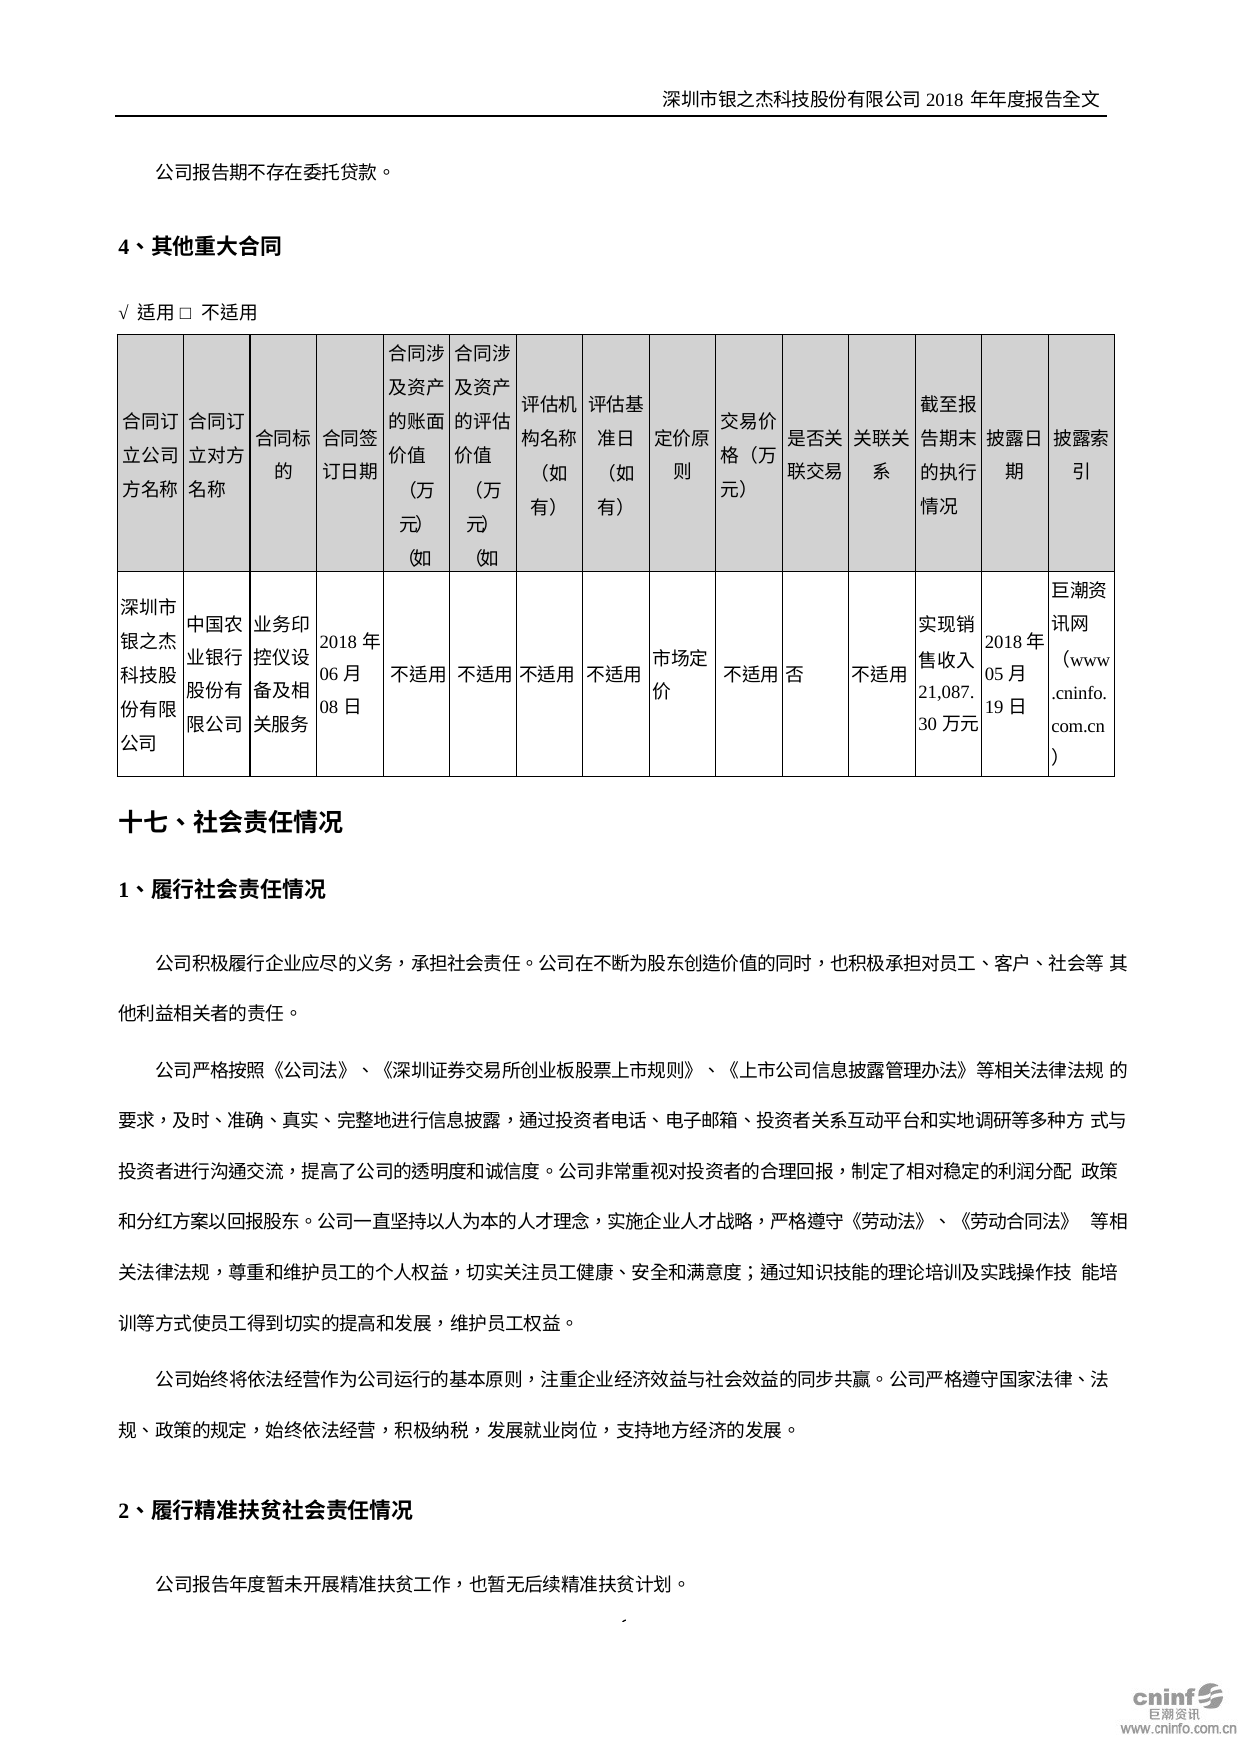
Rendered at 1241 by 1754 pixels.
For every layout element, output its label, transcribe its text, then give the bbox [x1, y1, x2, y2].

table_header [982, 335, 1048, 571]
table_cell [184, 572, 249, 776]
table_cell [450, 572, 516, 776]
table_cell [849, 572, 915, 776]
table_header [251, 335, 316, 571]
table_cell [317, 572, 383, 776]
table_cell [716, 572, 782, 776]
subtitle 十七、社会责任情况 [118, 804, 1130, 838]
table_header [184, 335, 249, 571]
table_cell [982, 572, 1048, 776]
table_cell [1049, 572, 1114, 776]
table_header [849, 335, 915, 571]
text 公司始终将依法经营作为公司运行的基本原则，注重企业经济效益与社会效益的同步共赢。公司严格遵守国家法律、法 规、政策的规定，始终依法经营，积极纳税，发展就业岗位，支持地方经济的发展。 [118, 1366, 1130, 1442]
text 公司积极履行企业应尽的义务，承担社会责任。公司在不断为股东创造价值的同时，也积极承担对员工、客户、社会等 其他利益相关者的责任。 [118, 950, 1130, 1026]
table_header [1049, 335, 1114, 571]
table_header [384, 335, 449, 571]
text 公司报告期不存在委托贷款。 [156, 159, 1130, 185]
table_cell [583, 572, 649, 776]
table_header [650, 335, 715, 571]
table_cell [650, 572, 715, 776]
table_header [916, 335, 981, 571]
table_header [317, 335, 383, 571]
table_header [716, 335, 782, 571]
text √ 适用 □ 不适用 [118, 299, 1130, 324]
text 公司严格按照《公司法》、《深圳证券交易所创业板股票上市规则》、《上市公司信息披露管理办法》等相关法律法规 的要求，及时、准确、真实、完整地进行信息披露，通过投资者电话、电子邮箱、投资者关系互动平台和实地调研等多种方 式与投资者进行沟通交流，提高了公司的透明度和诚信度。公司非常重视对投资者的合理回报，制定了相对稳定的利润分配 政策和分红方案以回报股东。公司一直坚持以人为本的人才理念，实施企业人才战略，严格遵守《劳动法》、《劳动合同法》 等相关法律法规，尊重和维护员工的个人权益，切实关注员工健康、安全和满意度；通过知识技能的理论培训及实践操作技 能培训等方式使员工得到切实的提高和发展，维护员工权益。 [118, 1057, 1130, 1335]
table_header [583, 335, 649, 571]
subtitle 4、其他重大合同 [118, 231, 1130, 261]
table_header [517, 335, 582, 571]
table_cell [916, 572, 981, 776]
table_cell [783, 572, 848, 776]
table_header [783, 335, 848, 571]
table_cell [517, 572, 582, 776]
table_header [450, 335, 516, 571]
picture [1115, 1680, 1240, 1737]
subtitle 2、履行精准扶贫社会责任情况 [118, 1495, 1130, 1525]
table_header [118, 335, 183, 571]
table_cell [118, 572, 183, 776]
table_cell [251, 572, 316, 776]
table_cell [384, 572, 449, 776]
subtitle 1、履行社会责任情况 [118, 874, 1130, 903]
text 公司报告年度暂未开展精准扶贫工作，也暂无后续精准扶贫计划。 [156, 1571, 1130, 1596]
